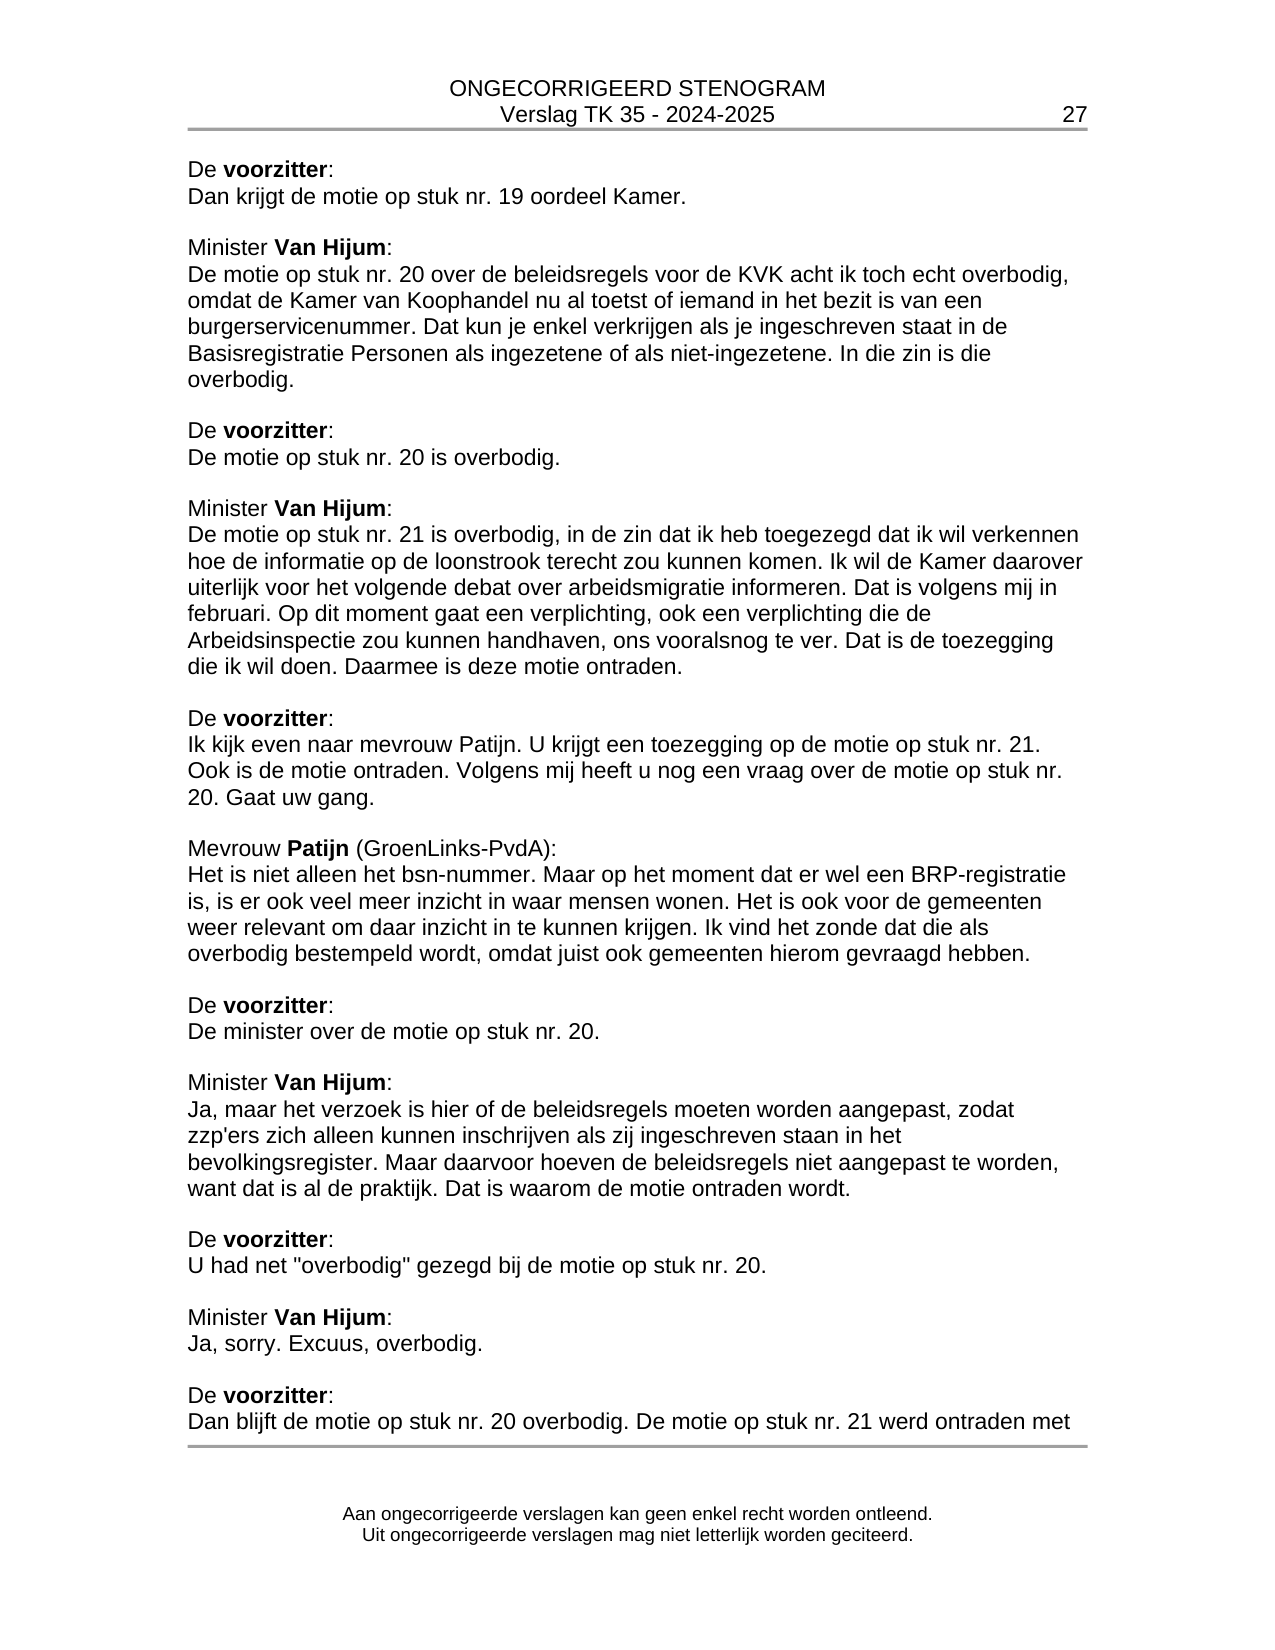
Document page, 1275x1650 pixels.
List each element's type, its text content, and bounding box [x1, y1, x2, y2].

text De voorzitter: De motie op stuk nr. 20 is overbodig. [187, 417, 1087, 470]
text De voorzitter: Dan krijgt de motie op stuk nr. 19 oordeel Kamer. [187, 156, 1087, 209]
text Mevrouw Patijn (GroenLinks-PvdA): Het is niet alleen het bsn-nummer. Maar op het moment dat er wel een BRP-registratie is, is er ook veel meer inzicht in waar mensen wonen. Het is ook voor de gemeenten weer relevant om daar inzicht in te kunnen krijgen. Ik vind het zonde dat die als overbodig bestempeld wordt, omdat juist ook gemeenten hierom gevraagd hebben. [187, 835, 1087, 967]
text Minister Van Hijum: Ja, sorry. Excuus, overbodig. [187, 1304, 1087, 1357]
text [187, 1382, 1087, 1434]
text De voorzitter: Ik kijk even naar mevrouw Patijn. U krijgt een toezegging op de motie op stuk nr. 21. Ook is de motie ontraden. Volgens mij heeft u nog een vraag over de motie op stuk nr. 20. Gaat uw gang. [187, 704, 1087, 810]
text Minister Van Hijum: Ja, maar het verzoek is hier of de beleidsregels moeten worden aangepast, zodat zzp'ers zich alleen kunnen inschrijven als zij ingeschreven staan in het bevolkingsregister. Maar daarvoor hoeven de beleidsregels niet aangepast te worden, want dat is al de praktijk. Dat is waarom de motie ontraden wordt. [187, 1069, 1087, 1201]
text Minister Van Hijum: De motie op stuk nr. 20 over de beleidsregels voor de KVK acht ik toch echt overbodig, omdat de Kamer van Koophandel nu al toetst of iemand in het bezit is van een burgerservicenummer. Dat kun je enkel verkrijgen als je ingeschreven staat in de Basisregistratie Personen als ingezetene of als niet-ingezetene. In die zin is die overbodig. [187, 234, 1087, 392]
text De voorzitter: De minister over de motie op stuk nr. 20. [187, 992, 1087, 1044]
text Minister Van Hijum: De motie op stuk nr. 21 is overbodig, in de zin dat ik heb toegezegd dat ik wil verkennen hoe de informatie op de loonstrook terecht zou kunnen komen. Ik wil de Kamer daarover uiterlijk voor het volgende debat over arbeidsmigratie informeren. Dat is volgens mij in februari. Op dit moment gaat een verplichting, ook een verplichting die de Arbeidsinspectie zou kunnen handhaven, ons vooralsnog te ver. Dat is de toezegging die ik wil doen. Daarmee is deze motie ontraden. [187, 495, 1087, 679]
text De voorzitter: U had net "overbodig" gezegd bij de motie op stuk nr. 20. [187, 1226, 1087, 1279]
